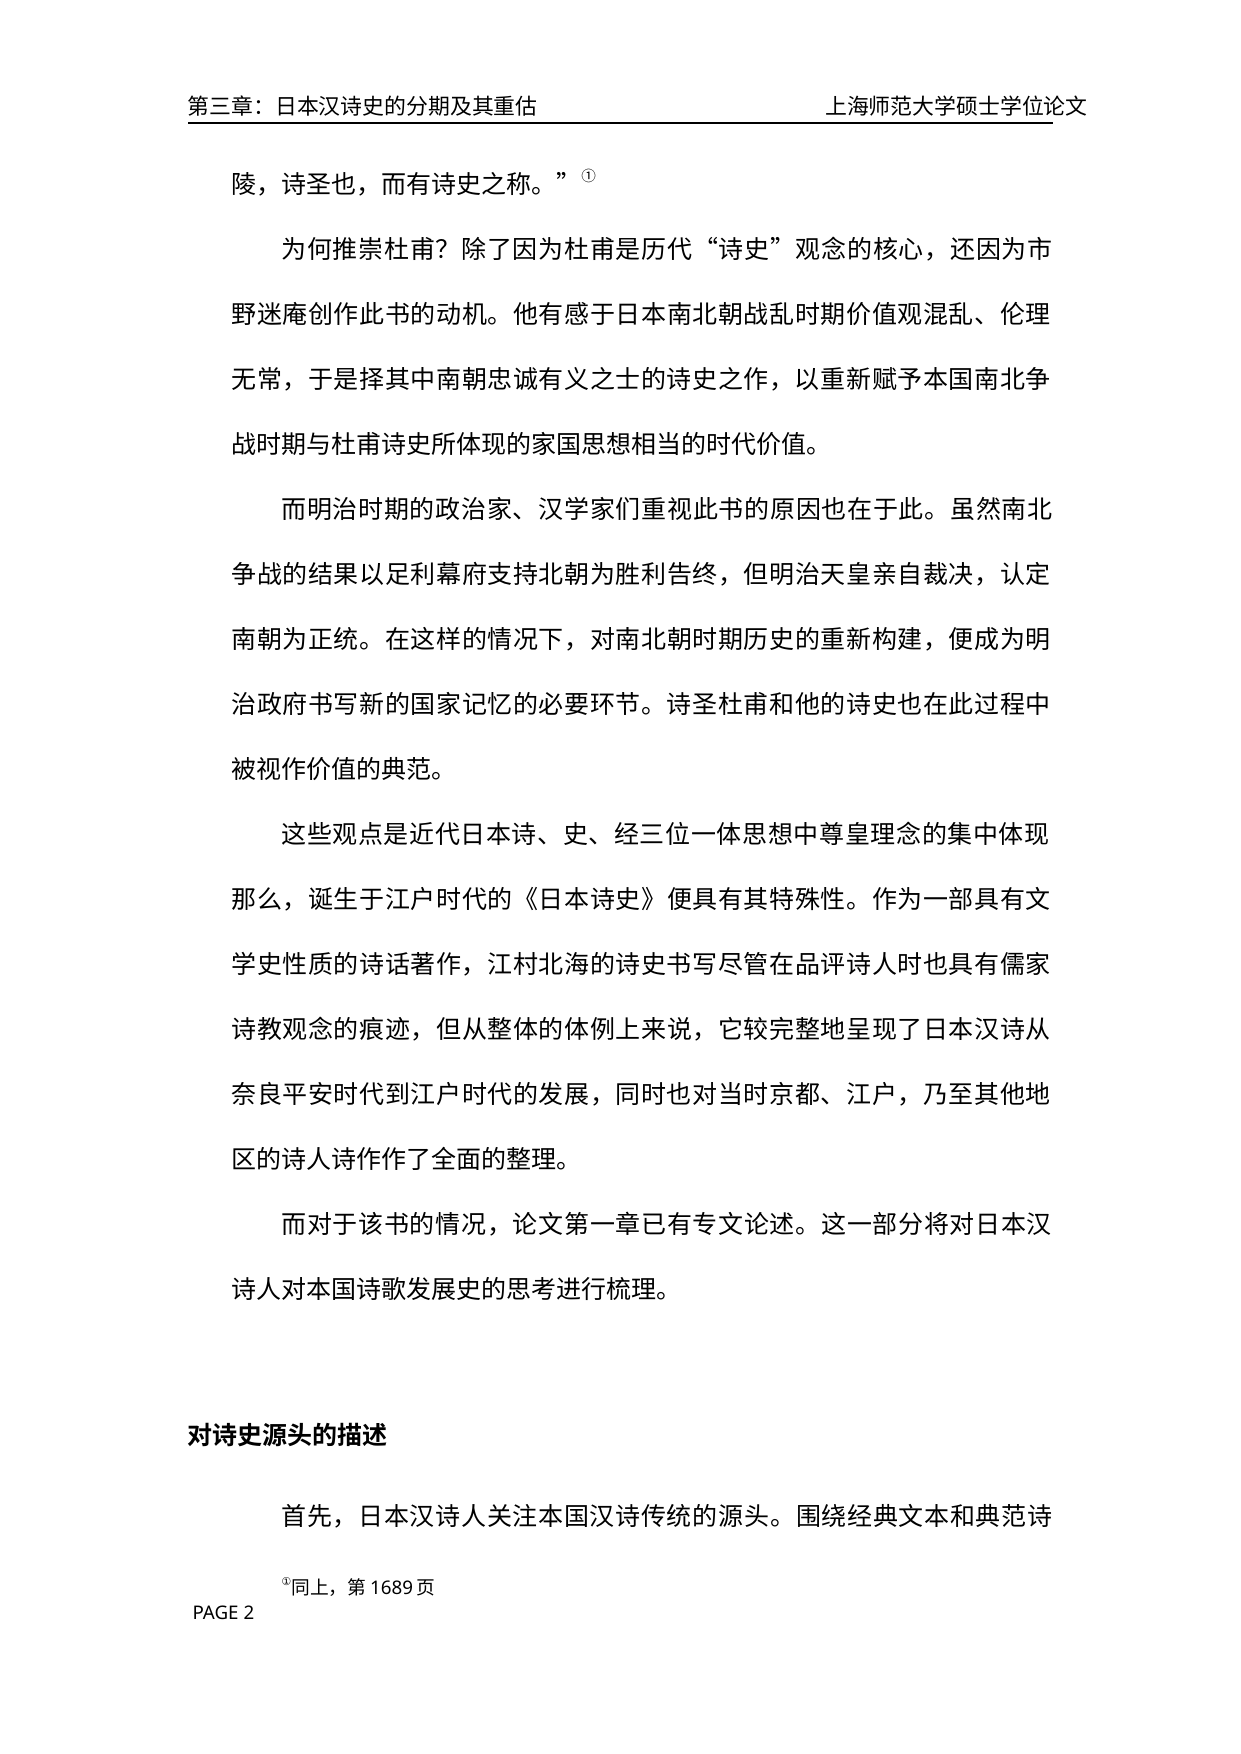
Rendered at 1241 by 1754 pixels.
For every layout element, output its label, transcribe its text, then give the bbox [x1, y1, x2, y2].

text 而对于该书的情况，论文第一章已有专文论述。这一部分将对日本汉诗人对本国诗歌发展史的思考进行梳理。 [231, 1190, 1053, 1320]
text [231, 150, 1053, 215]
text 而明治时期的政治家、汉学家们重视此书的原因也在于此。虽然南北争战的结果以足利幕府支持北朝为胜利告终，但明治天皇亲自裁决，认定南朝为正统。在这样的情况下，对南北朝时期历史的重新构建，便成为明治政府书写新的国家记忆的必要环节。诗圣杜甫和他的诗史也在此过程中被视作价值的典范。 [231, 475, 1053, 800]
text 这些观点是近代日本诗、史、经三位一体思想中尊皇理念的集中体现。那么，诞生于江户时代的《日本诗史》便具有其特殊性。作为一部具有文学史性质的诗话著作，江村北海的诗史书写尽管在品评诗人时也具有儒家诗教观念的痕迹，但从整体的体例上来说，它较完整地呈现了日本汉诗从奈良平安时代到江户时代的发展，同时也对当时京都、江户，乃至其他地区的诗人诗作作了全面的整理。 [231, 800, 1053, 1190]
text 对诗史源头的描述 [187, 1401, 1053, 1466]
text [231, 1482, 1053, 1547]
text 为何推崇杜甫？除了因为杜甫是历代“诗史”观念的核心，还因为市野迷庵创作此书的动机。他有感于日本南北朝战乱时期价值观混乱、伦理无常，于是择其中南朝忠诚有义之士的诗史之作，以重新赋予本国南北争战时期与杜甫诗史所体现的家国思想相当的时代价值。 [231, 215, 1053, 475]
